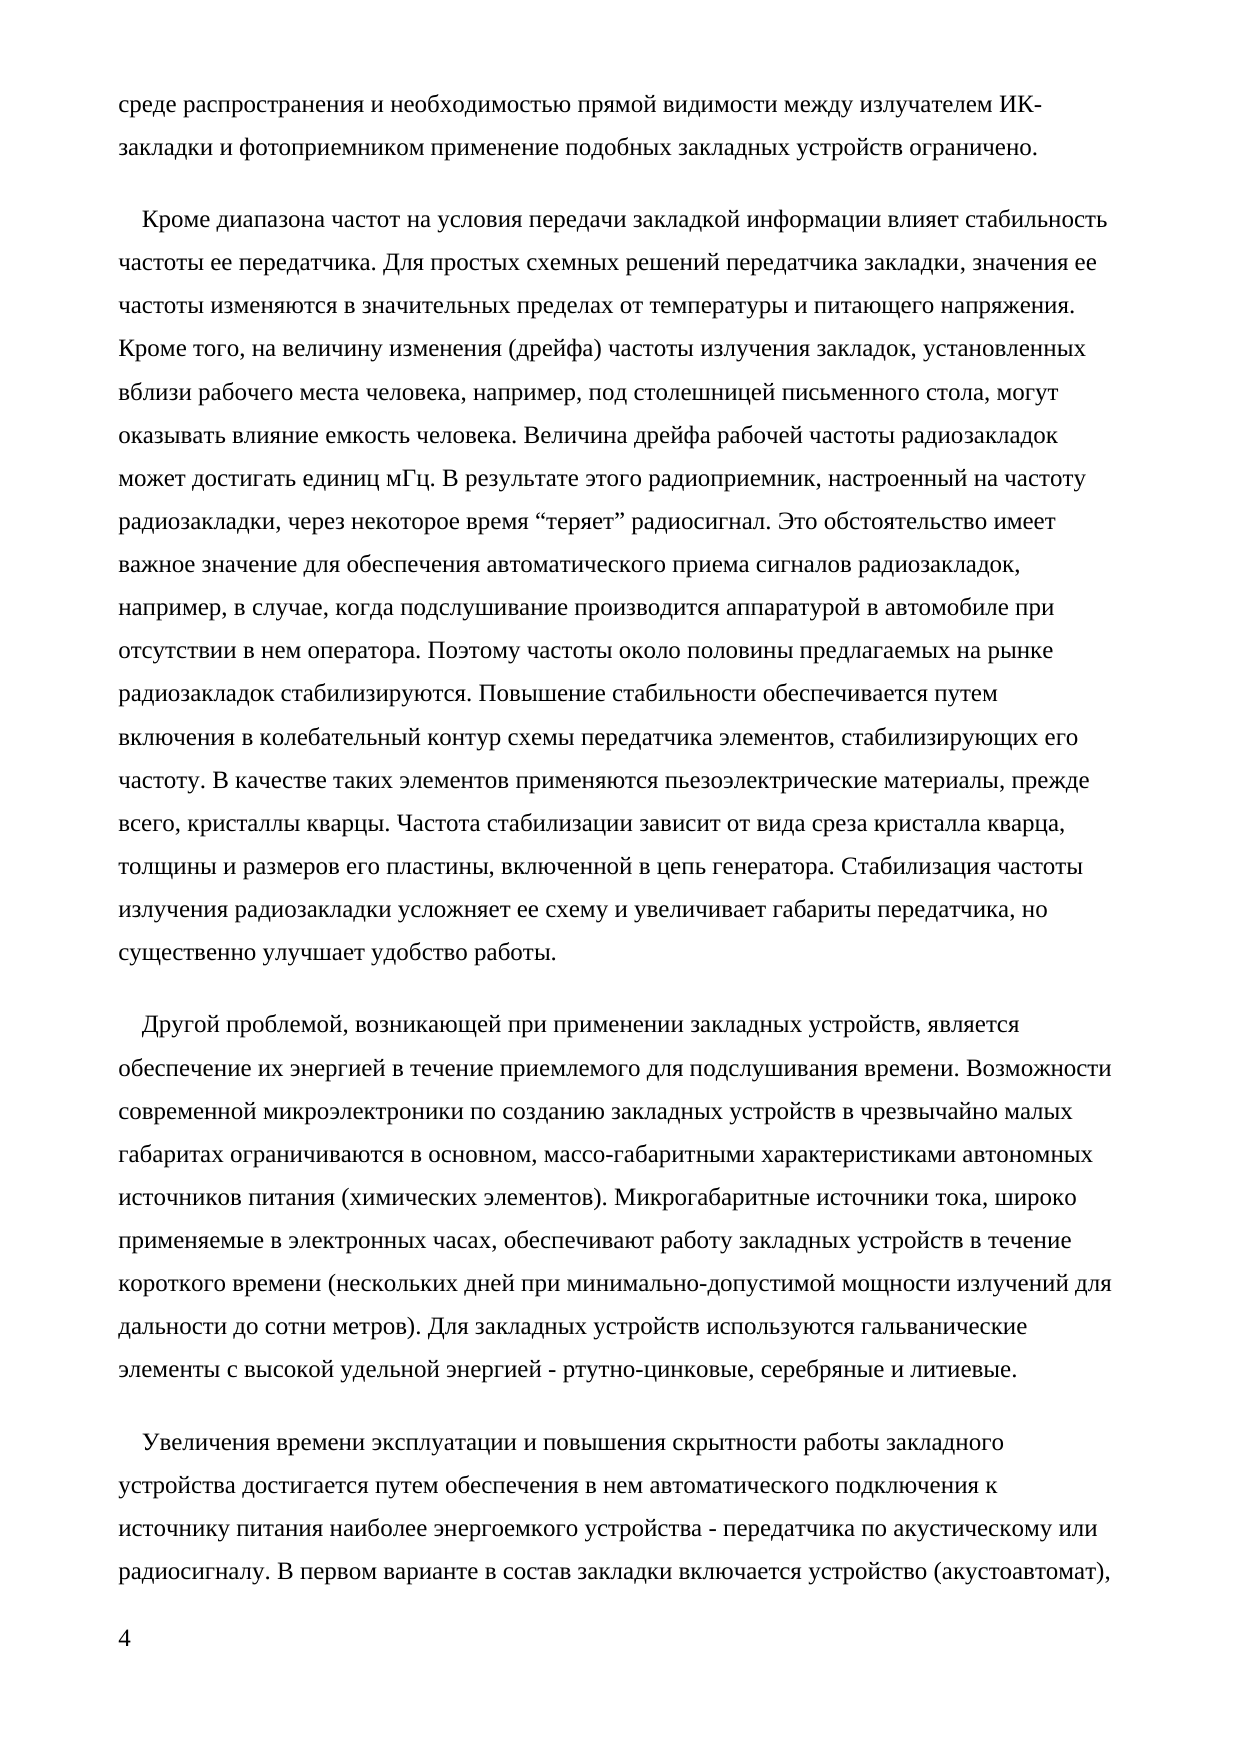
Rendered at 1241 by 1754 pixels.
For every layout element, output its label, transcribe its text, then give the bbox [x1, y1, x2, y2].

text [118, 89, 1112, 161]
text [118, 1427, 1112, 1585]
text Другой проблемой, возникающей при применении закладных устройств, является обеспечение их энергией в течение приемлемого для подслушивания времени. Возможности современной микроэлектроники по созданию закладных устройств в чрезвычайно малых габаритах ограничиваются в основном, массо-габаритными характеристиками автономных источников питания (химических элементов). Микрогабаритные источники тока, широко применяемые в электронных часах, обеспечивают работу закладных устройств в течение короткого времени (нескольких дней при минимально-допустимой мощности излучений для дальности до сотни метров). Для закладных устройств используются гальванические элементы с высокой удельной энергией - ртутно-цинковые, серебряные и литиевые. [118, 1009, 1112, 1383]
text Кроме диапазона частот на условия передачи закладкой информации влияет стабильность частоты ее передатчика. Для простых схемных решений передатчика закладки, значения ее частоты изменяются в значительных пределах от температуры и питающего напряжения. Кроме того, на величину изменения (дрейфа) частоты излучения закладок, установленных вблизи рабочего места человека, например, под столешницей письменного стола, могут оказывать влияние емкость человека. Величина дрейфа рабочей частоты радиозакладок может достигать единиц мГц. В результате этого радиоприемник, настроенный на частоту радиозакладки, через некоторое время “теряет” радиосигнал. Это обстоятельство имеет важное значение для обеспечения автоматического приема сигналов радиозакладок, например, в случае, когда подслушивание производится аппаратурой в автомобиле при отсутствии в нем оператора. Поэтому частоты около половины предлагаемых на рынке радиозакладок стабилизируются. Повышение стабильности обеспечивается путем включения в колебательный контур схемы передатчика элементов, стабилизирующих его частоту. В качестве таких элементов применяются пьезоэлектрические материалы, прежде всего, кристаллы кварцы. Частота стабилизации зависит от вида среза кристалла кварца, толщины и размеров его пластины, включенной в цепь генератора. Стабилизация частоты излучения радиозакладки усложняет ее схему и увеличивает габариты передатчика, но существенно улучшает удобство работы. [118, 204, 1112, 966]
